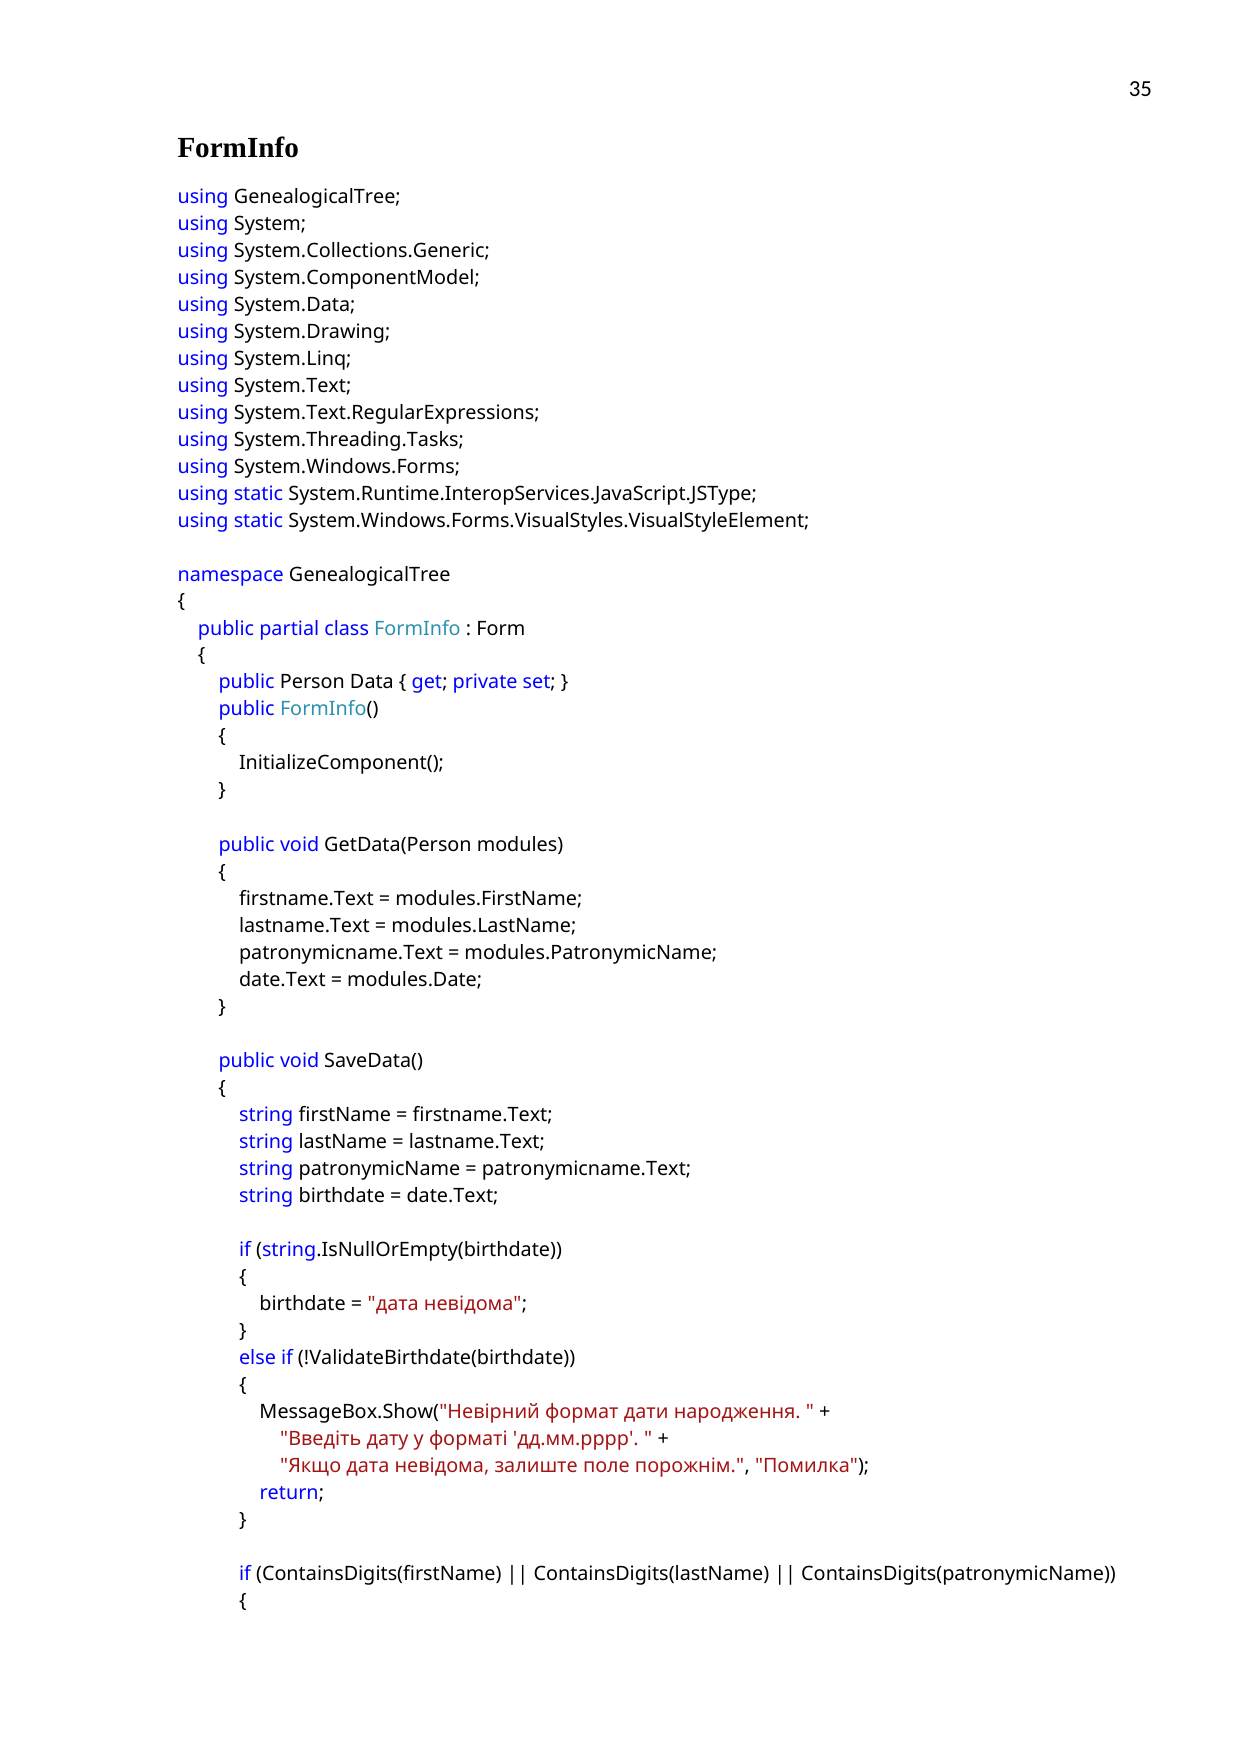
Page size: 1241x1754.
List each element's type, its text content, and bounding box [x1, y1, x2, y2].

text MessageBox.Show("Невірний формат дати народження. " + [177, 1397, 1152, 1424]
text } [177, 776, 1152, 803]
text birthdate = "дата невідома"; [177, 1289, 1152, 1316]
text else if (!ValidateBirthdate(birthdate)) [177, 1343, 1152, 1370]
text namespace GenealogicalTree [177, 560, 1152, 587]
text { [177, 1262, 1152, 1289]
text using System.Text.RegularExpressions; [177, 398, 1152, 425]
text { [177, 641, 1152, 668]
text date.Text = modules.Date; [177, 966, 1152, 992]
text using static System.Windows.Forms.VisualStyles.VisualStyleElement; [177, 506, 1152, 533]
text using static System.Runtime.InteropServices.JavaScript.JSType; [177, 479, 1152, 506]
text public void GetData(Person modules) [177, 831, 1152, 858]
text string lastName = lastname.Text; [177, 1127, 1152, 1154]
text patronymicname.Text = modules.PatronymicName; [177, 938, 1152, 966]
text { [177, 587, 1152, 614]
text { [177, 722, 1152, 749]
text lastname.Text = modules.LastName; [177, 912, 1152, 938]
text public FormInfo() [177, 695, 1152, 722]
text { [177, 1370, 1152, 1397]
text "Якщо дата невідома, залиште поле порожнім.", "Помилка"); [177, 1451, 1152, 1478]
text using GenealogicalTree; [177, 182, 1152, 209]
text FormInfo [177, 130, 1152, 163]
text if (ContainsDigits(firstName) || ContainsDigits(lastName) || ContainsDigits(patronymicName)) [177, 1559, 1152, 1586]
text { [177, 1073, 1152, 1100]
text using System.ComponentModel; [177, 263, 1152, 290]
text public partial class FormInfo : Form [177, 614, 1152, 641]
text using System.Text; [177, 371, 1152, 398]
text } [177, 1505, 1152, 1532]
text using System.Threading.Tasks; [177, 425, 1152, 452]
text "Введіть дату у форматі 'дд.мм.рррр'. " + [177, 1424, 1152, 1451]
text if (string.IsNullOrEmpty(birthdate)) [177, 1235, 1152, 1262]
text using System.Collections.Generic; [177, 236, 1152, 263]
text using System.Data; [177, 290, 1152, 317]
text string patronymicName = patronymicname.Text; [177, 1154, 1152, 1181]
text string birthdate = date.Text; [177, 1181, 1152, 1208]
text using System; [177, 209, 1152, 236]
text InitializeComponent(); [177, 749, 1152, 776]
text } [177, 1316, 1152, 1343]
text firstname.Text = modules.FirstName; [177, 884, 1152, 912]
text public void SaveData() [177, 1046, 1152, 1073]
text using System.Drawing; [177, 317, 1152, 344]
text { [177, 858, 1152, 884]
text } [177, 992, 1152, 1019]
text using System.Windows.Forms; [177, 452, 1152, 479]
text using System.Linq; [177, 344, 1152, 371]
text { [177, 1586, 1152, 1613]
text return; [177, 1478, 1152, 1505]
text public Person Data { get; private set; } [177, 668, 1152, 695]
text string firstName = firstname.Text; [177, 1100, 1152, 1127]
